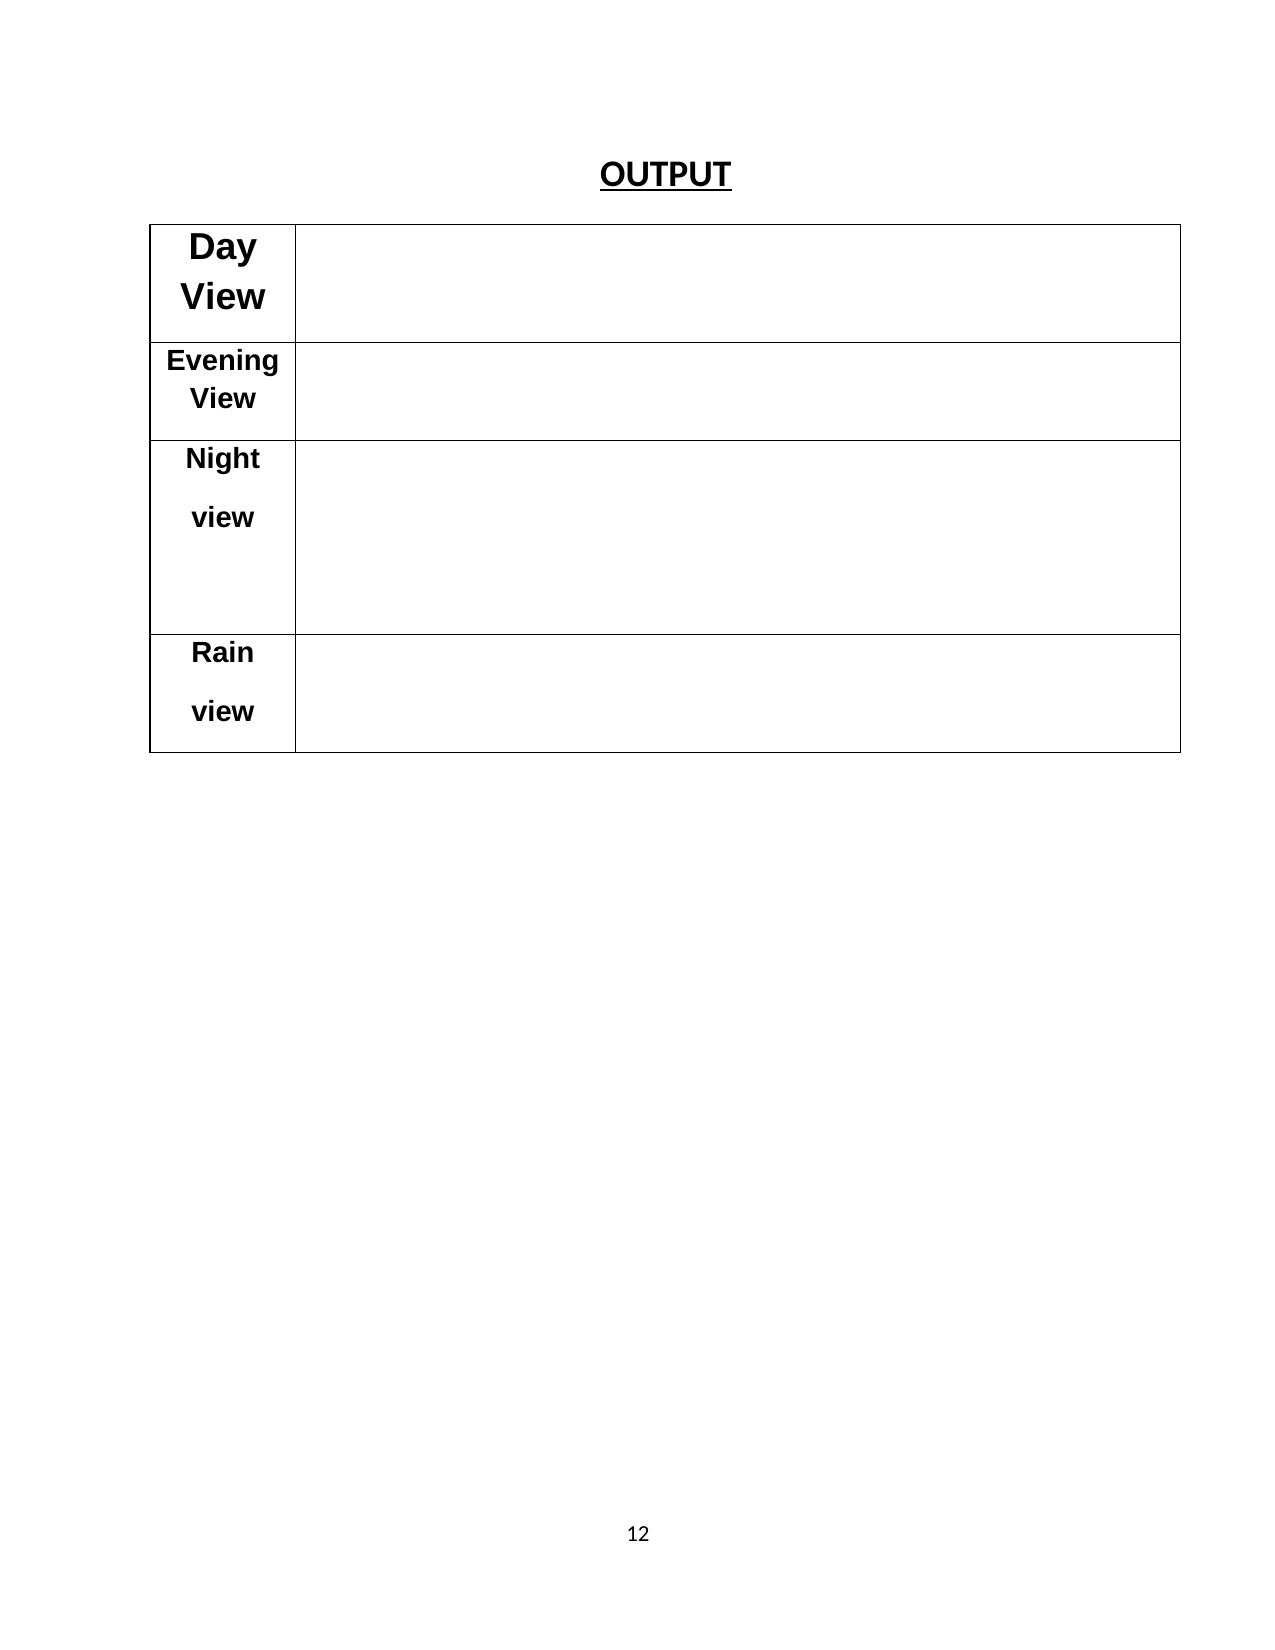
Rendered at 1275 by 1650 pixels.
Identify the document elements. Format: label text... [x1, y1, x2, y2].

table_header [296, 225, 1180, 342]
table_header Day View [151, 225, 295, 342]
table_cell Night view [151, 441, 295, 633]
text OUTPUT [525, 150, 1125, 196]
table_cell Evening View [151, 343, 295, 440]
table_cell [296, 441, 1180, 633]
table_cell [296, 343, 1180, 440]
table_cell Rain view [151, 635, 295, 752]
table_cell [296, 635, 1180, 752]
